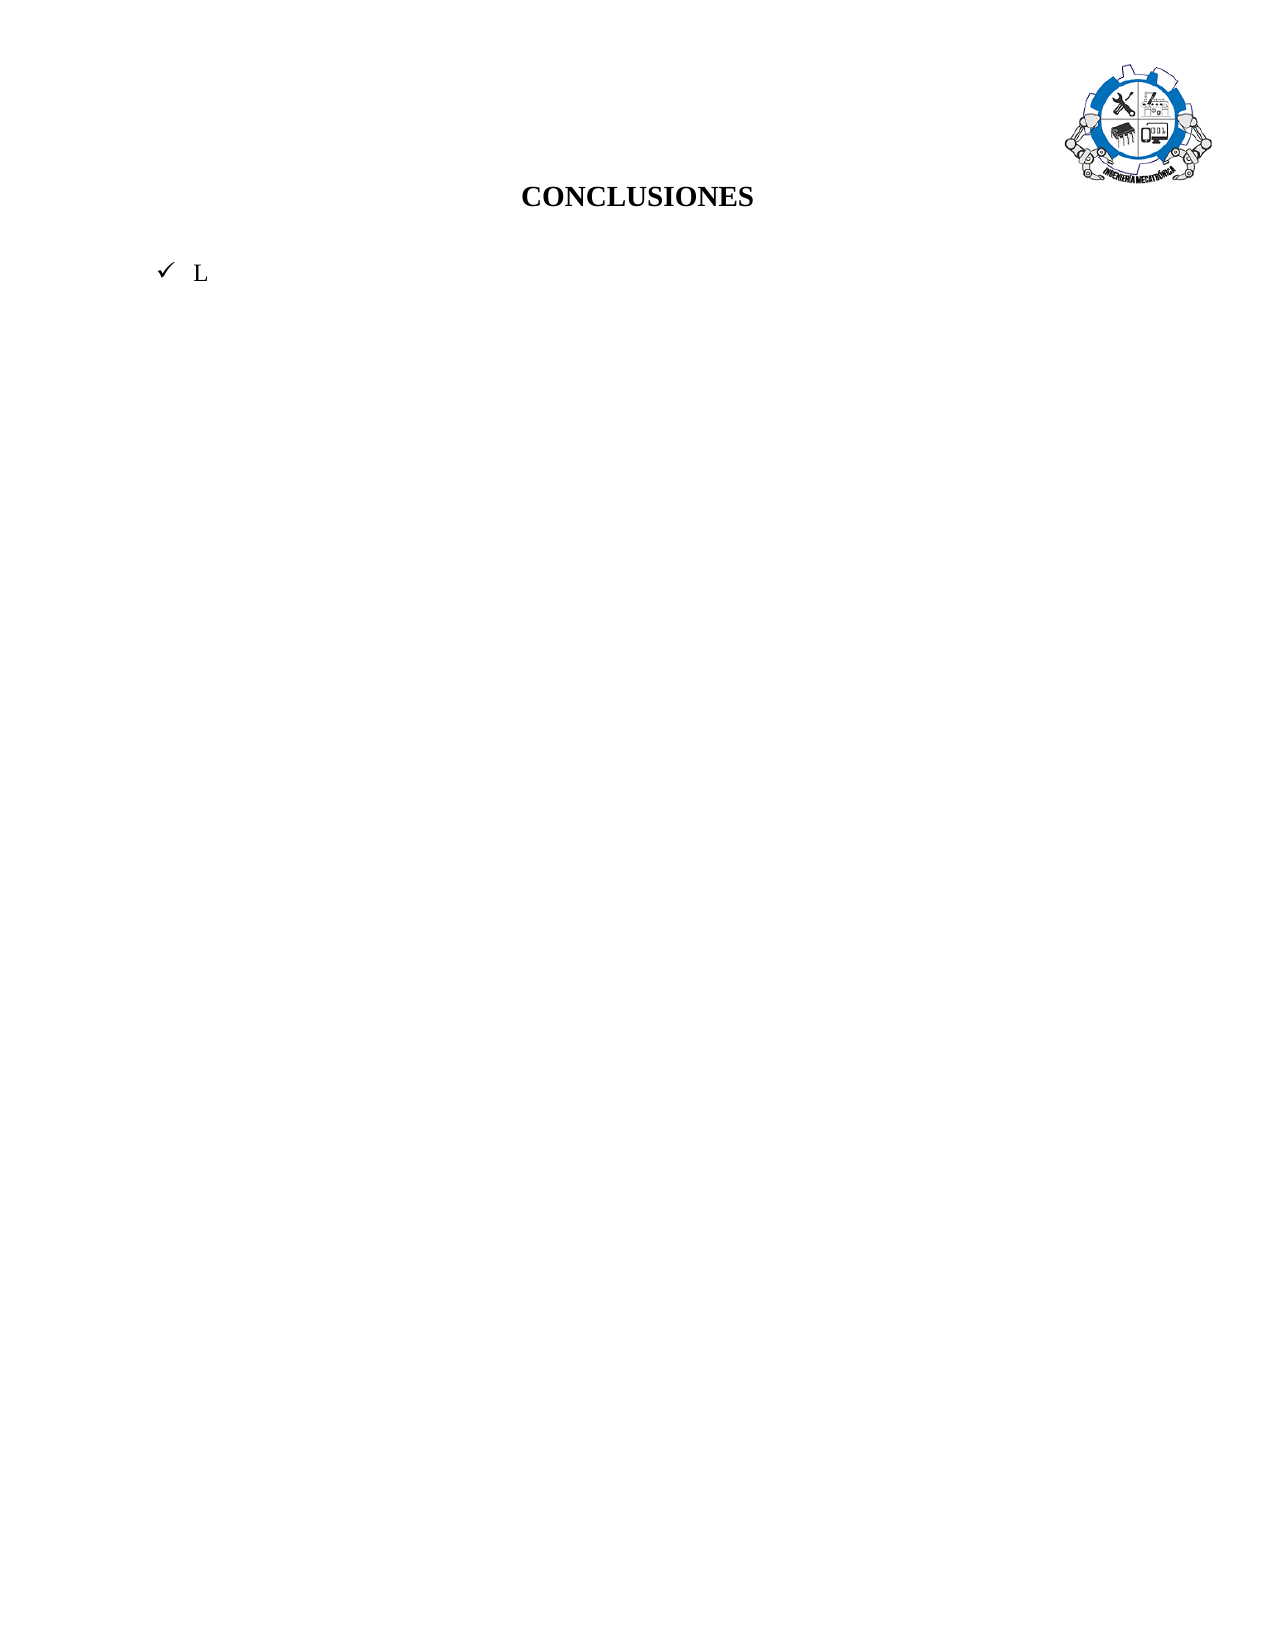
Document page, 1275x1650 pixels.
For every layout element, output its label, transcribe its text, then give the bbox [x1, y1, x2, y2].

text CONCLUSIONES [118, 179, 1157, 212]
list L [156, 258, 1157, 287]
picture [1063, 63, 1212, 187]
